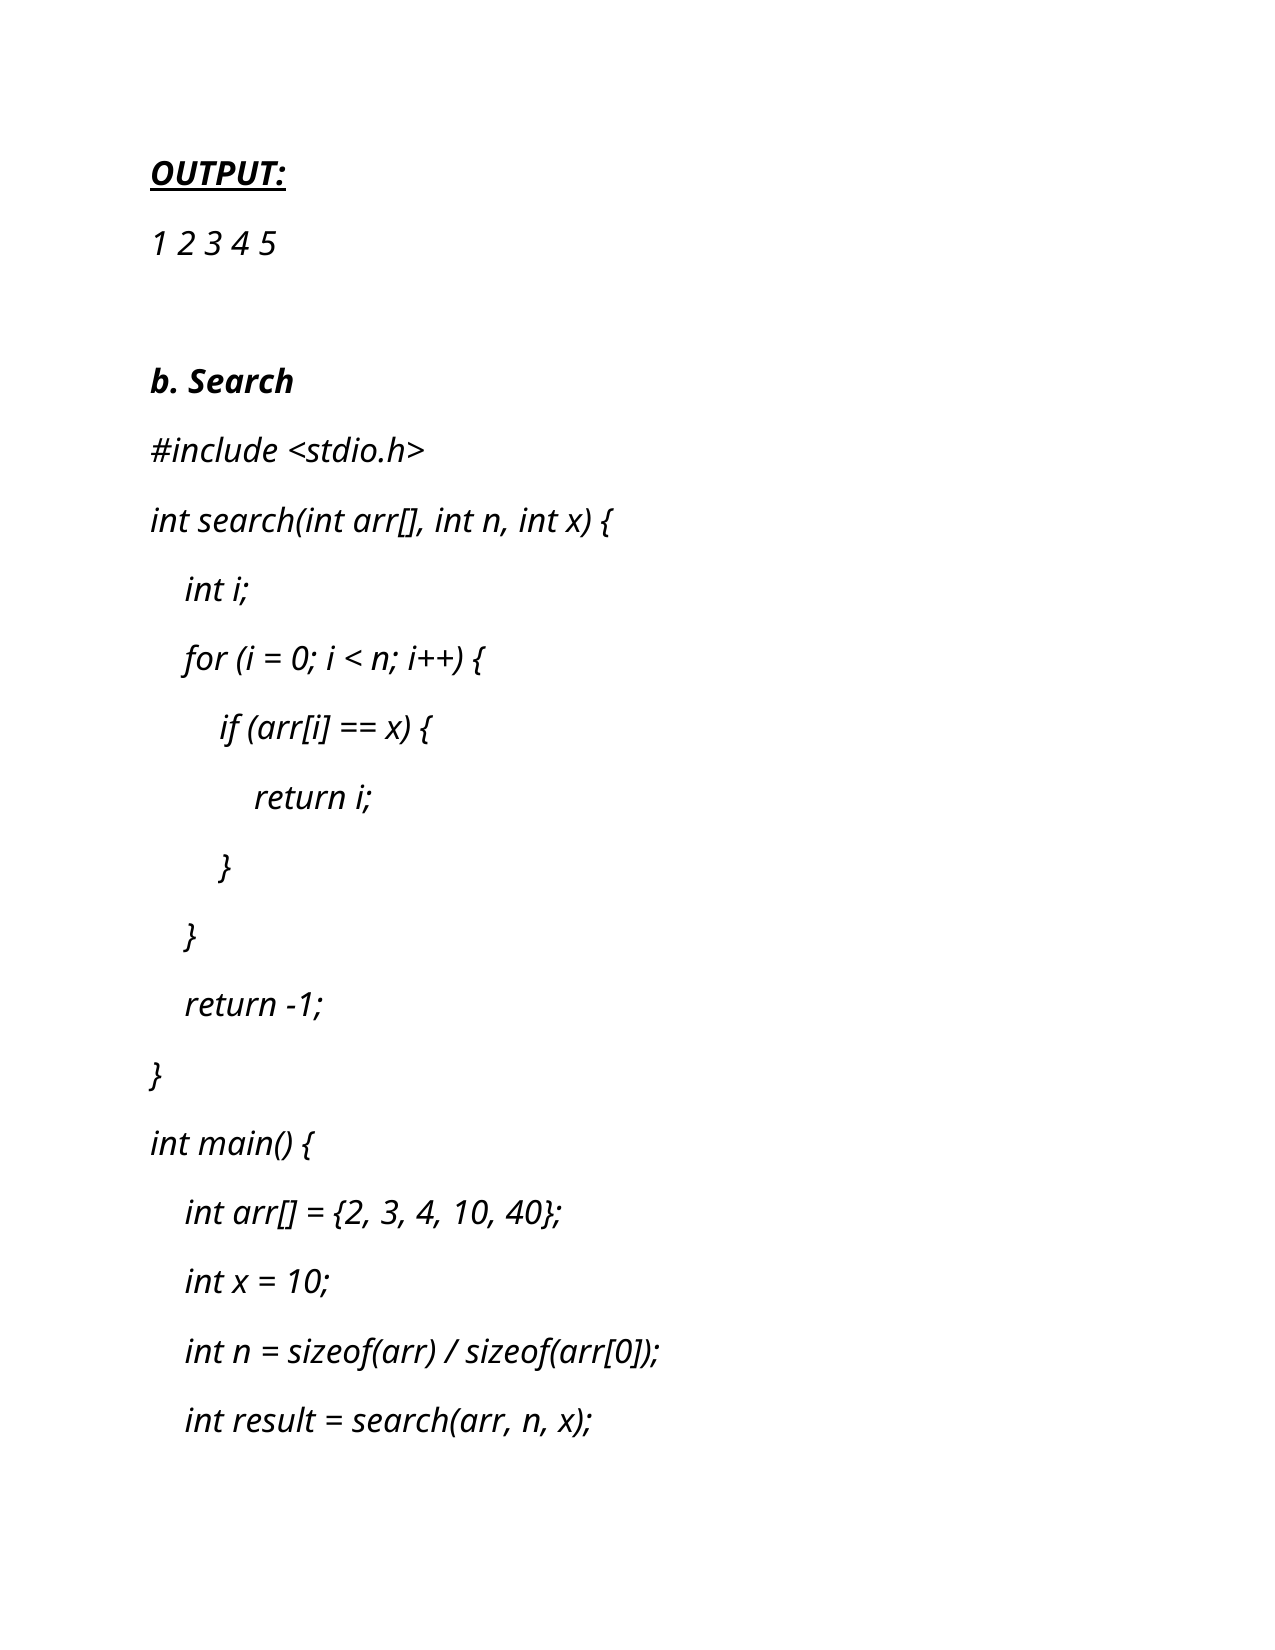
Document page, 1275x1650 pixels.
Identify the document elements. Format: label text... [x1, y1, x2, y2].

text 1 2 3 4 5 [150, 219, 1125, 265]
text int n = sizeof(arr) / sizeof(arr[0]); [150, 1328, 1125, 1373]
text if (arr[i] == x) { [150, 704, 1125, 749]
text for (i = 0; i < n; i++) { [150, 635, 1125, 680]
text #include <stdio.h> [150, 427, 1125, 472]
text OUTPUT: [150, 150, 1125, 195]
text int arr[] = {2, 3, 4, 10, 40}; [150, 1189, 1125, 1234]
text } [150, 1051, 1125, 1096]
text int i; [150, 566, 1125, 611]
text } [150, 912, 1125, 957]
text int x = 10; [150, 1258, 1125, 1304]
text return i; [150, 773, 1125, 819]
text b. Search [150, 358, 1125, 403]
text int search(int arr[], int n, int x) { [150, 496, 1125, 542]
text return -1; [150, 981, 1125, 1027]
text int result = search(arr, n, x); [150, 1397, 1125, 1442]
text int main() { [150, 1120, 1125, 1165]
text } [150, 843, 1125, 888]
